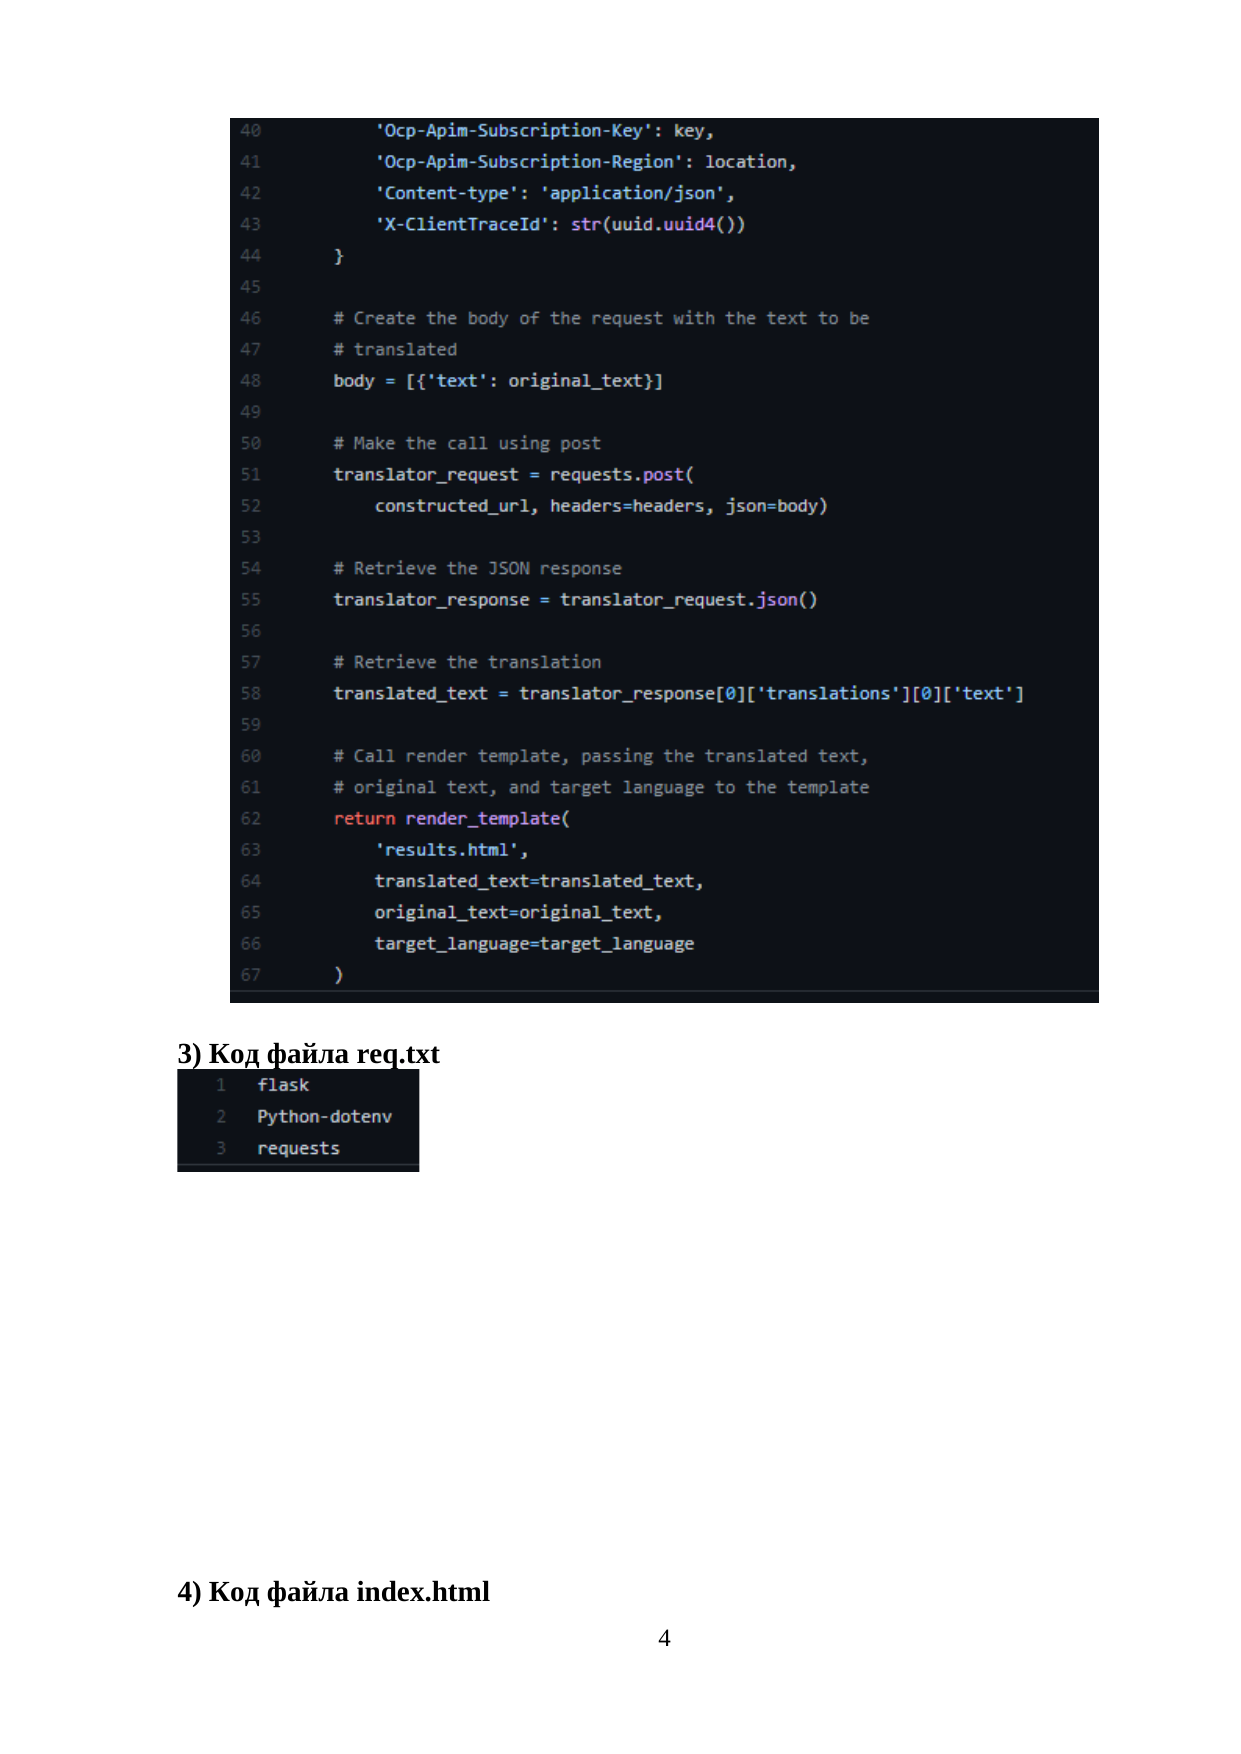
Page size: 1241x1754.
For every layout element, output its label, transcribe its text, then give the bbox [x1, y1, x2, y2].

text 4) Код файла index.html [177, 1574, 1152, 1607]
text 3) Код файла req.txt [177, 1036, 1152, 1069]
picture [177, 1069, 420, 1172]
picture [230, 118, 1099, 1003]
